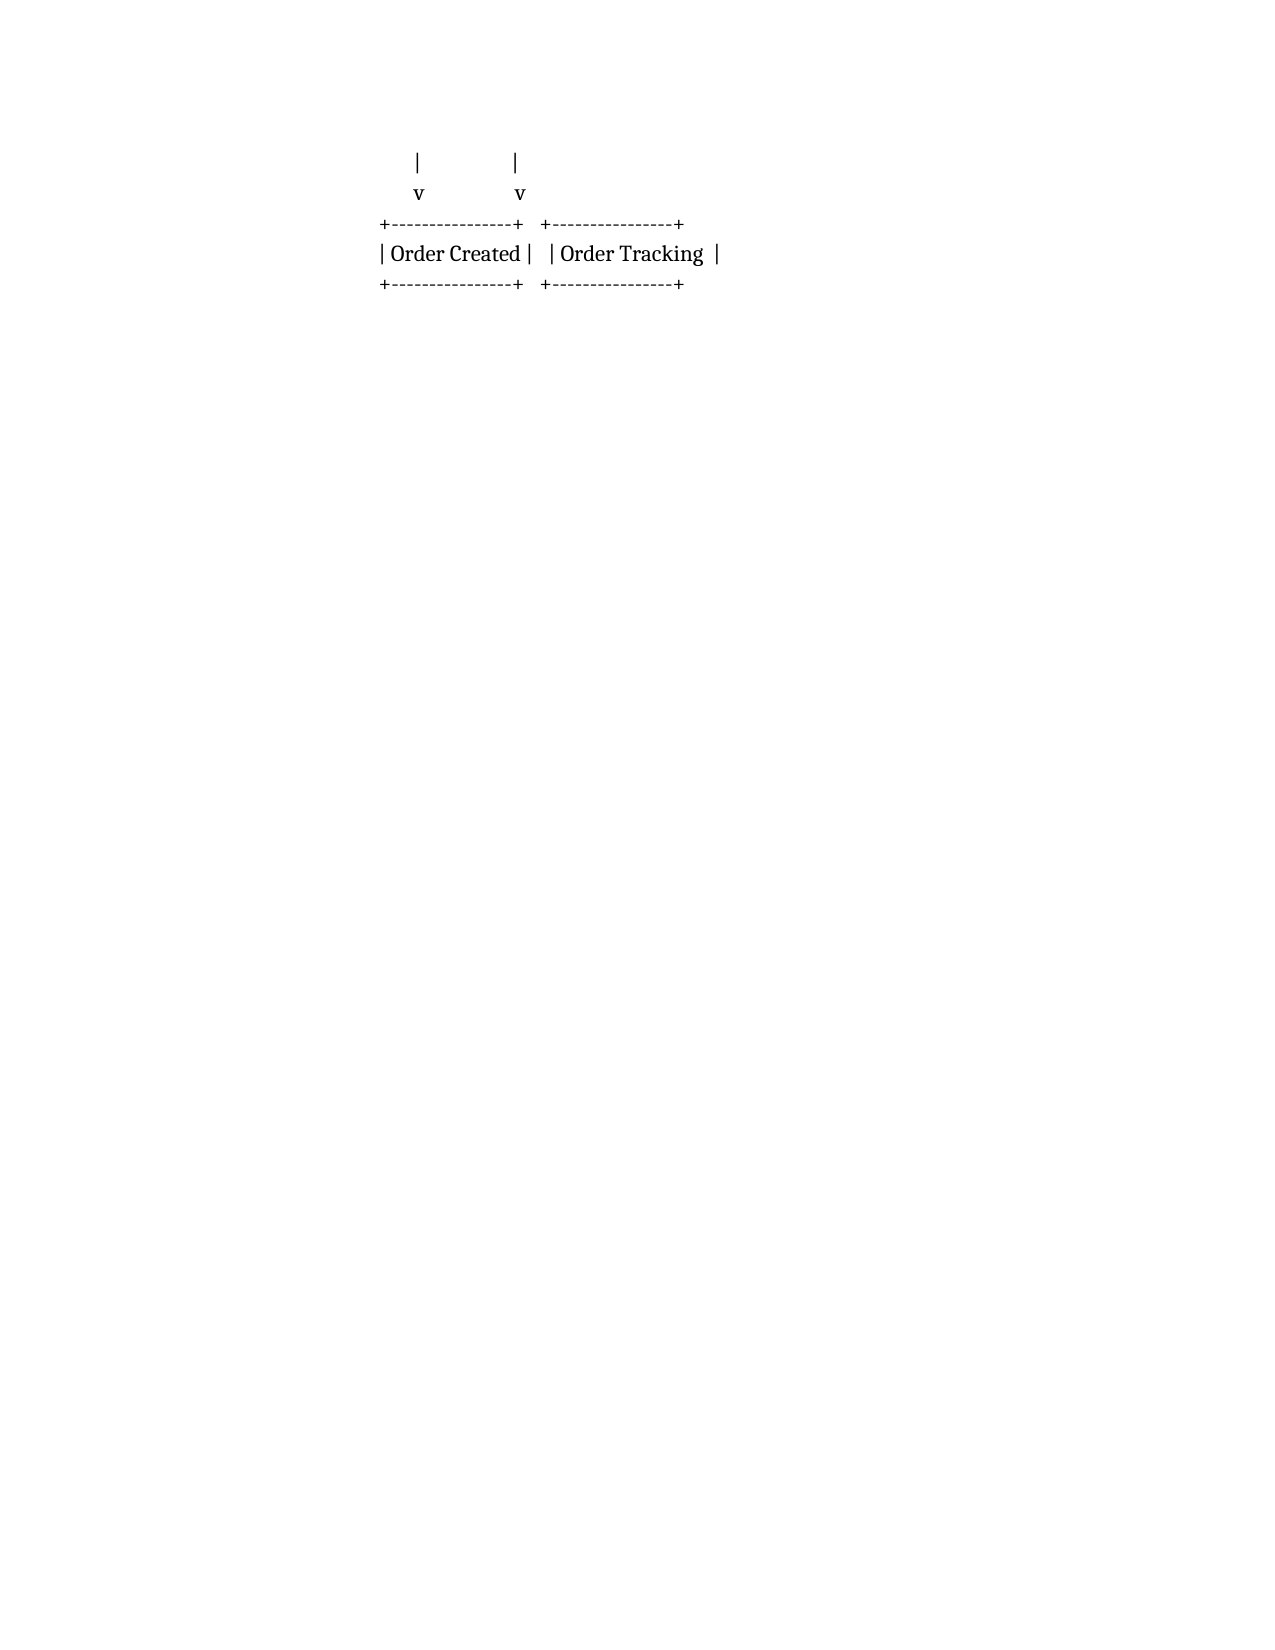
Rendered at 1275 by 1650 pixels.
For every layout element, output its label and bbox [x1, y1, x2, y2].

text [187, 150, 1087, 327]
